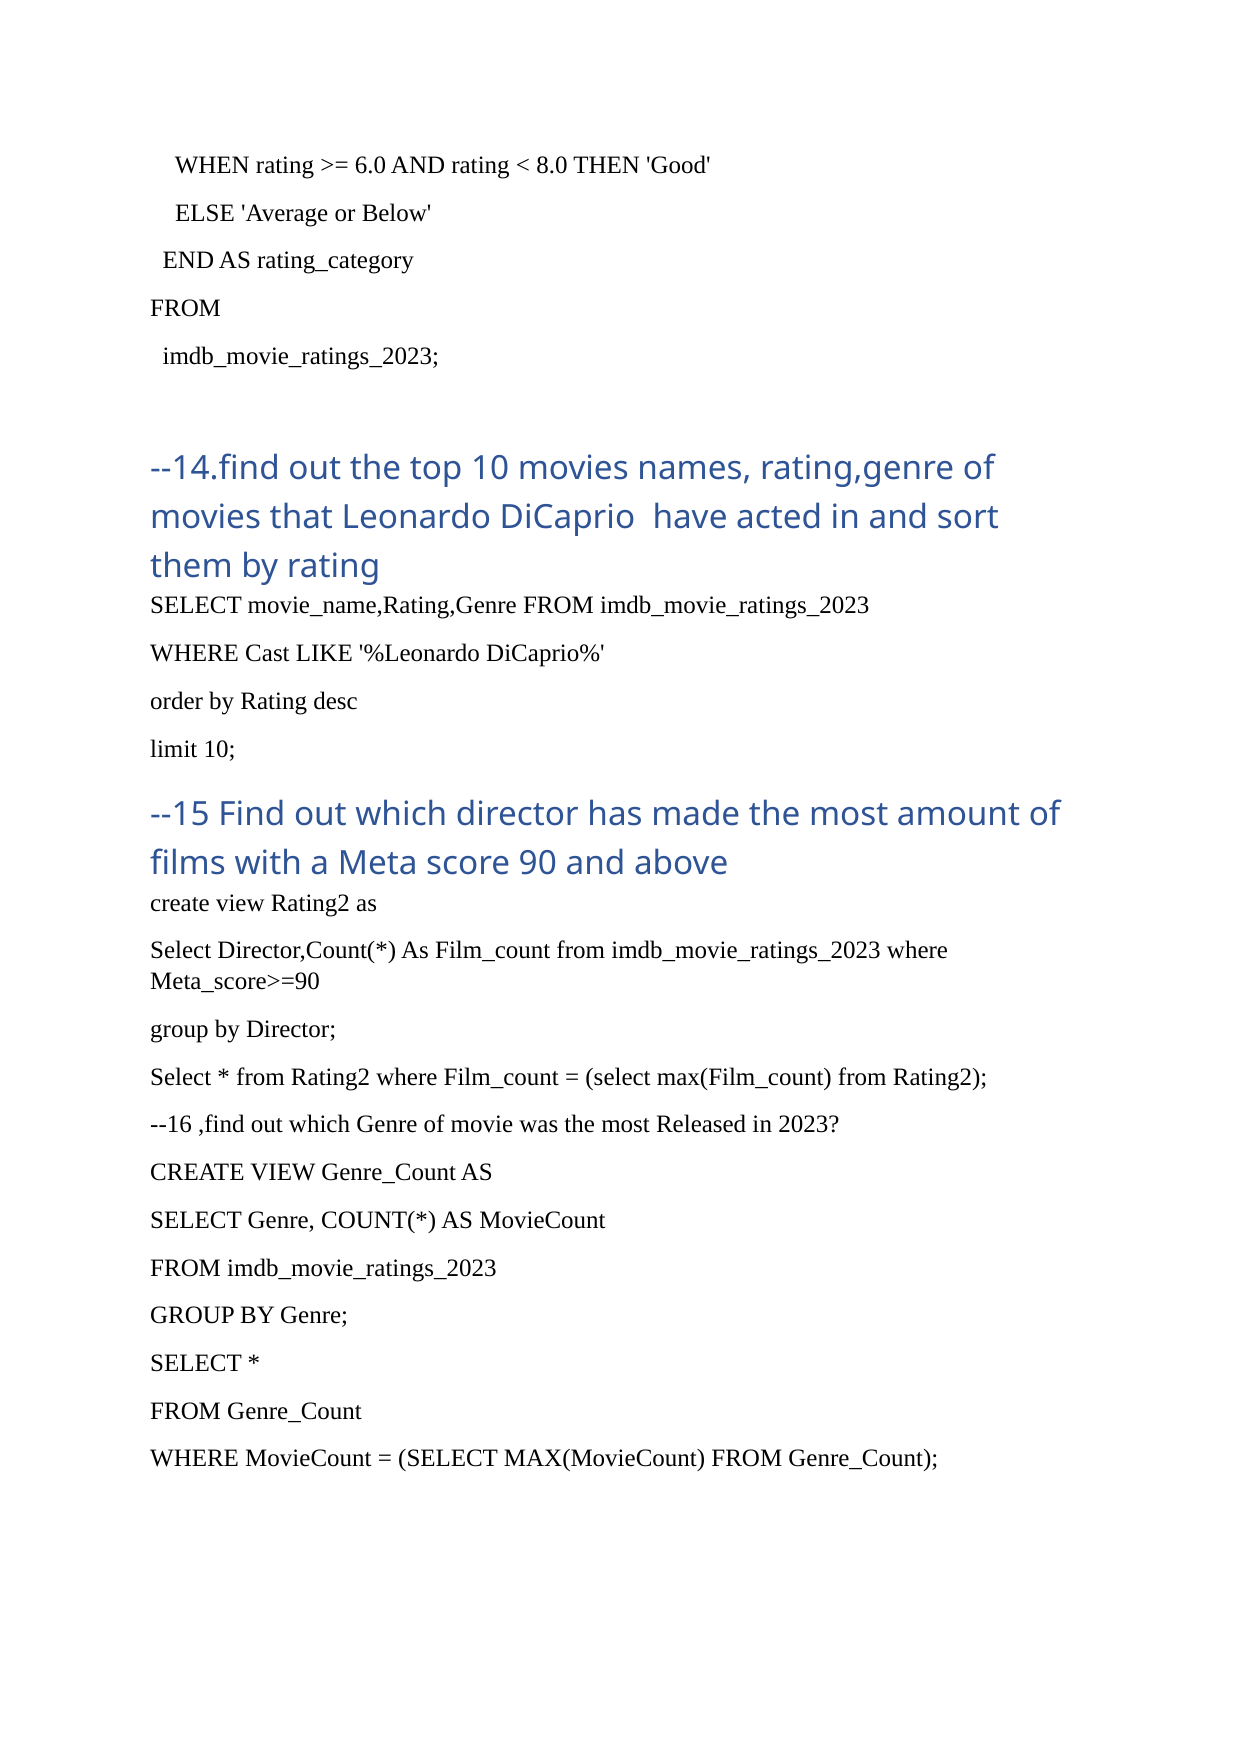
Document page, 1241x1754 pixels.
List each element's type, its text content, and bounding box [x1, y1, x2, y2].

text SELECT Genre, COUNT(*) AS MovieCount [150, 1205, 1090, 1234]
text --16 ,find out which Genre of movie was the most Released in 2023? [150, 1109, 1090, 1138]
text WHERE MovieCount = (SELECT MAX(MovieCount) FROM Genre_Count); [150, 1443, 1090, 1472]
text GROUP BY Genre; [150, 1300, 1090, 1329]
text SELECT * [150, 1348, 1090, 1377]
text WHERE Cast LIKE '%Leonardo DiCaprio%' [150, 638, 1090, 667]
text SELECT movie_name,Rating,Genre FROM imdb_movie_ratings_2023 [150, 591, 1090, 619]
text ELSE 'Average or Below' [150, 198, 1090, 226]
text create view Rating2 as [150, 888, 1090, 916]
text Select * from Rating2 where Film_count = (select max(Film_count) from Rating2); [150, 1062, 1090, 1091]
text FROM Genre_Count [150, 1396, 1090, 1424]
text group by Director; [150, 1014, 1090, 1043]
text END AS rating_category [150, 245, 1090, 274]
subtitle --15 Find out which director has made the most amount of films with a Meta score 90 and above [150, 790, 1090, 884]
text CREATE VIEW Genre_Count AS [150, 1157, 1090, 1186]
text imdb_movie_ratings_2023; [150, 341, 1090, 369]
text Select Director,Count(*) As Film_count from imdb_movie_ratings_2023 where Meta_score>=90 [150, 935, 1090, 995]
text FROM [150, 293, 1090, 322]
text order by Rating desc [150, 686, 1090, 715]
text WHEN rating >= 6.0 AND rating < 8.0 THEN 'Good' [150, 150, 1090, 179]
subtitle --14.find out the top 10 movies names, rating,genre of movies that Leonardo DiCaprio have acted in and sort them by rating [150, 444, 1090, 587]
text limit 10; [150, 734, 1090, 762]
text FROM imdb_movie_ratings_2023 [150, 1253, 1090, 1281]
